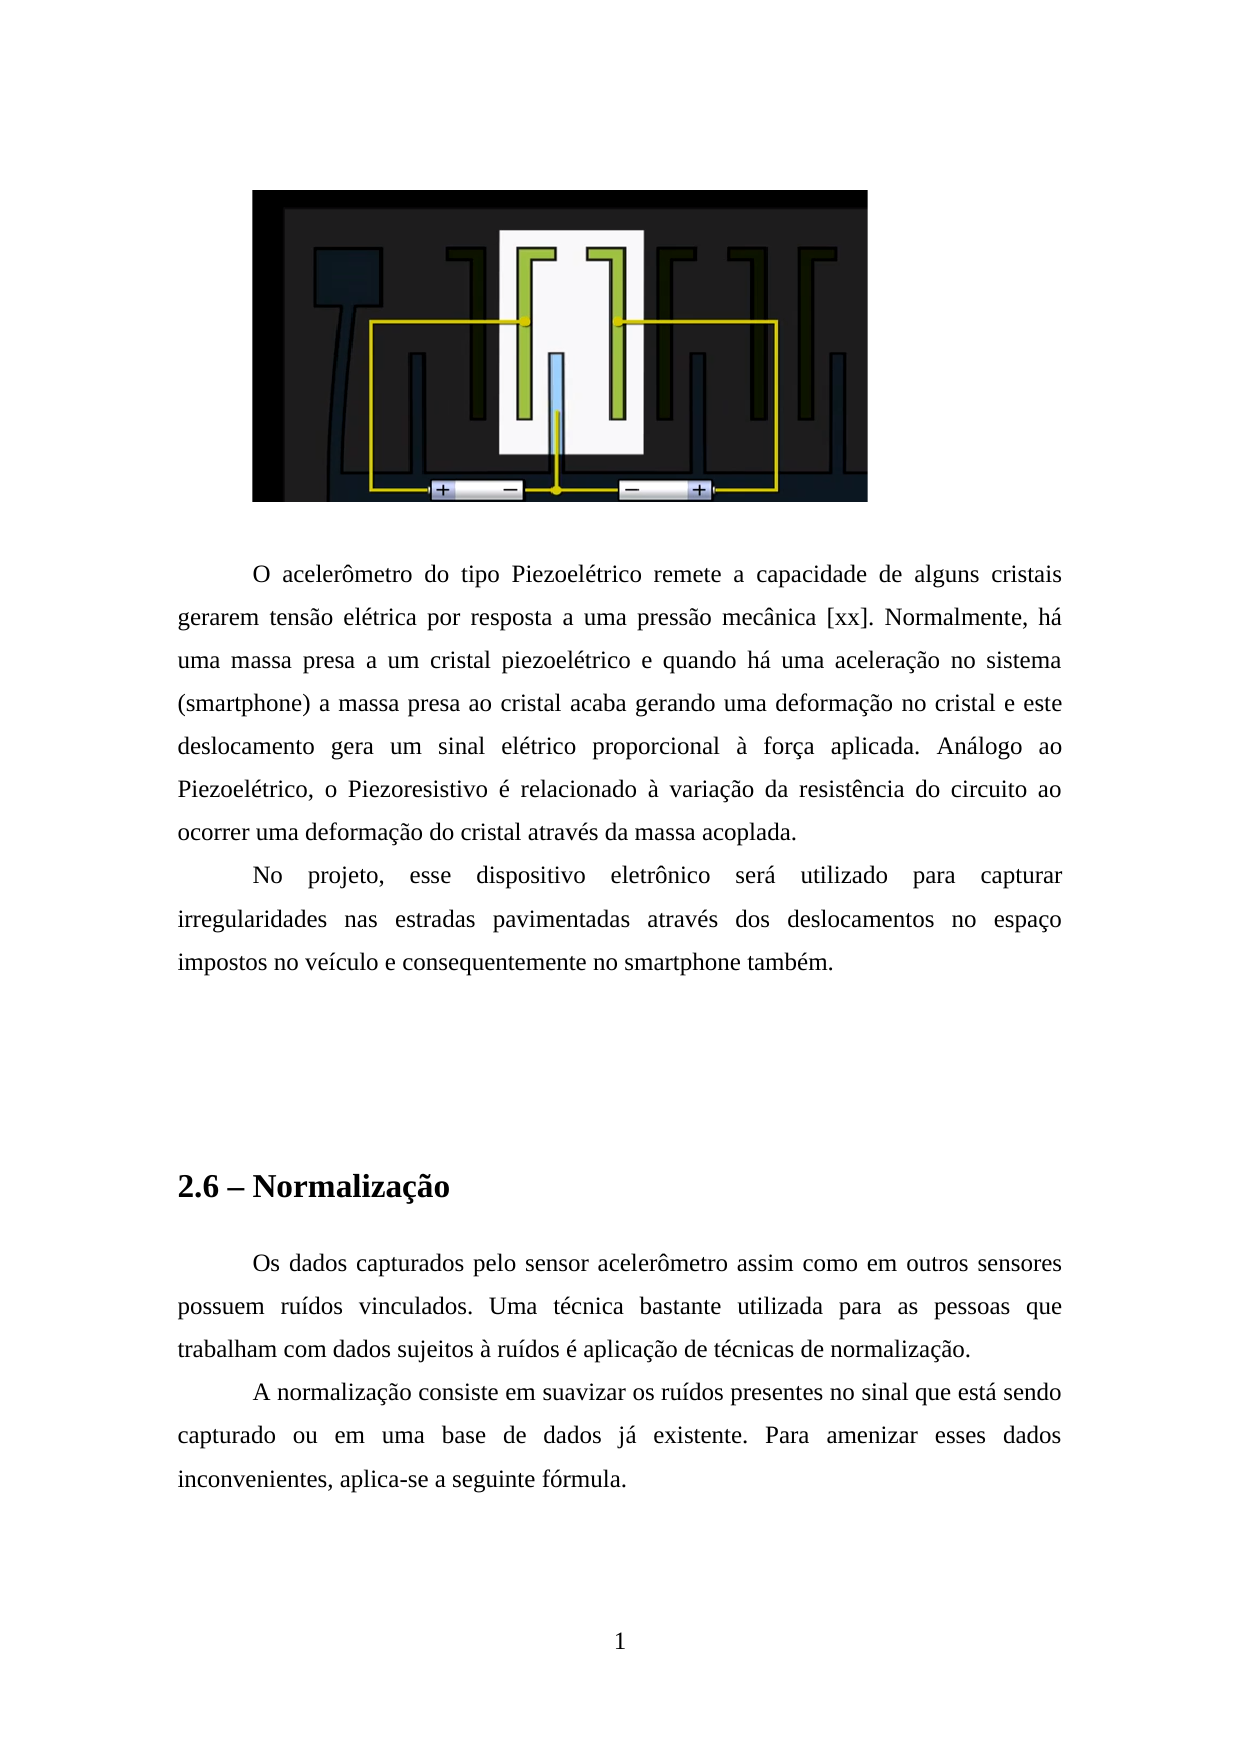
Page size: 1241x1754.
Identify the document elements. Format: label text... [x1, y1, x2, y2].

picture [252, 190, 868, 502]
text No projeto, esse dispositivo eletrônico será utilizado para capturar irregularidades nas estradas pavimentadas através dos deslocamentos no espaço impostos no veículo e consequentemente no smartphone também. [177, 861, 1063, 976]
text A normalização consiste em suavizar os ruídos presentes no sinal que está sendo capturado ou em uma base de dados já existente. Para amenizar esses dados inconvenientes, aplica-se a seguinte fórmula. [177, 1377, 1063, 1492]
text O acelerômetro do tipo Piezoelétrico remete a capacidade de alguns cristais gerarem tensão elétrica por resposta a uma pressão mecânica [xx]. Normalmente, há uma massa presa a um cristal piezoelétrico e quando há uma aceleração no sistema (smartphone) a massa presa ao cristal acaba gerando uma deformação no cristal e este deslocamento gera um sinal elétrico proporcional à força aplicada. Análogo ao Piezoelétrico, o Piezoresistivo é relacionado à variação da resistência do circuito ao ocorrer uma deformação do cristal através da massa acoplada. [177, 559, 1063, 846]
text Os dados capturados pelo sensor acelerômetro assim como em outros sensores possuem ruídos vinculados. Uma técnica bastante utilizada para as pessoas que trabalham com dados sujeitos à ruídos é aplicação de técnicas de normalização. [177, 1248, 1063, 1363]
text 2.6 – Normalização [177, 1167, 1063, 1205]
